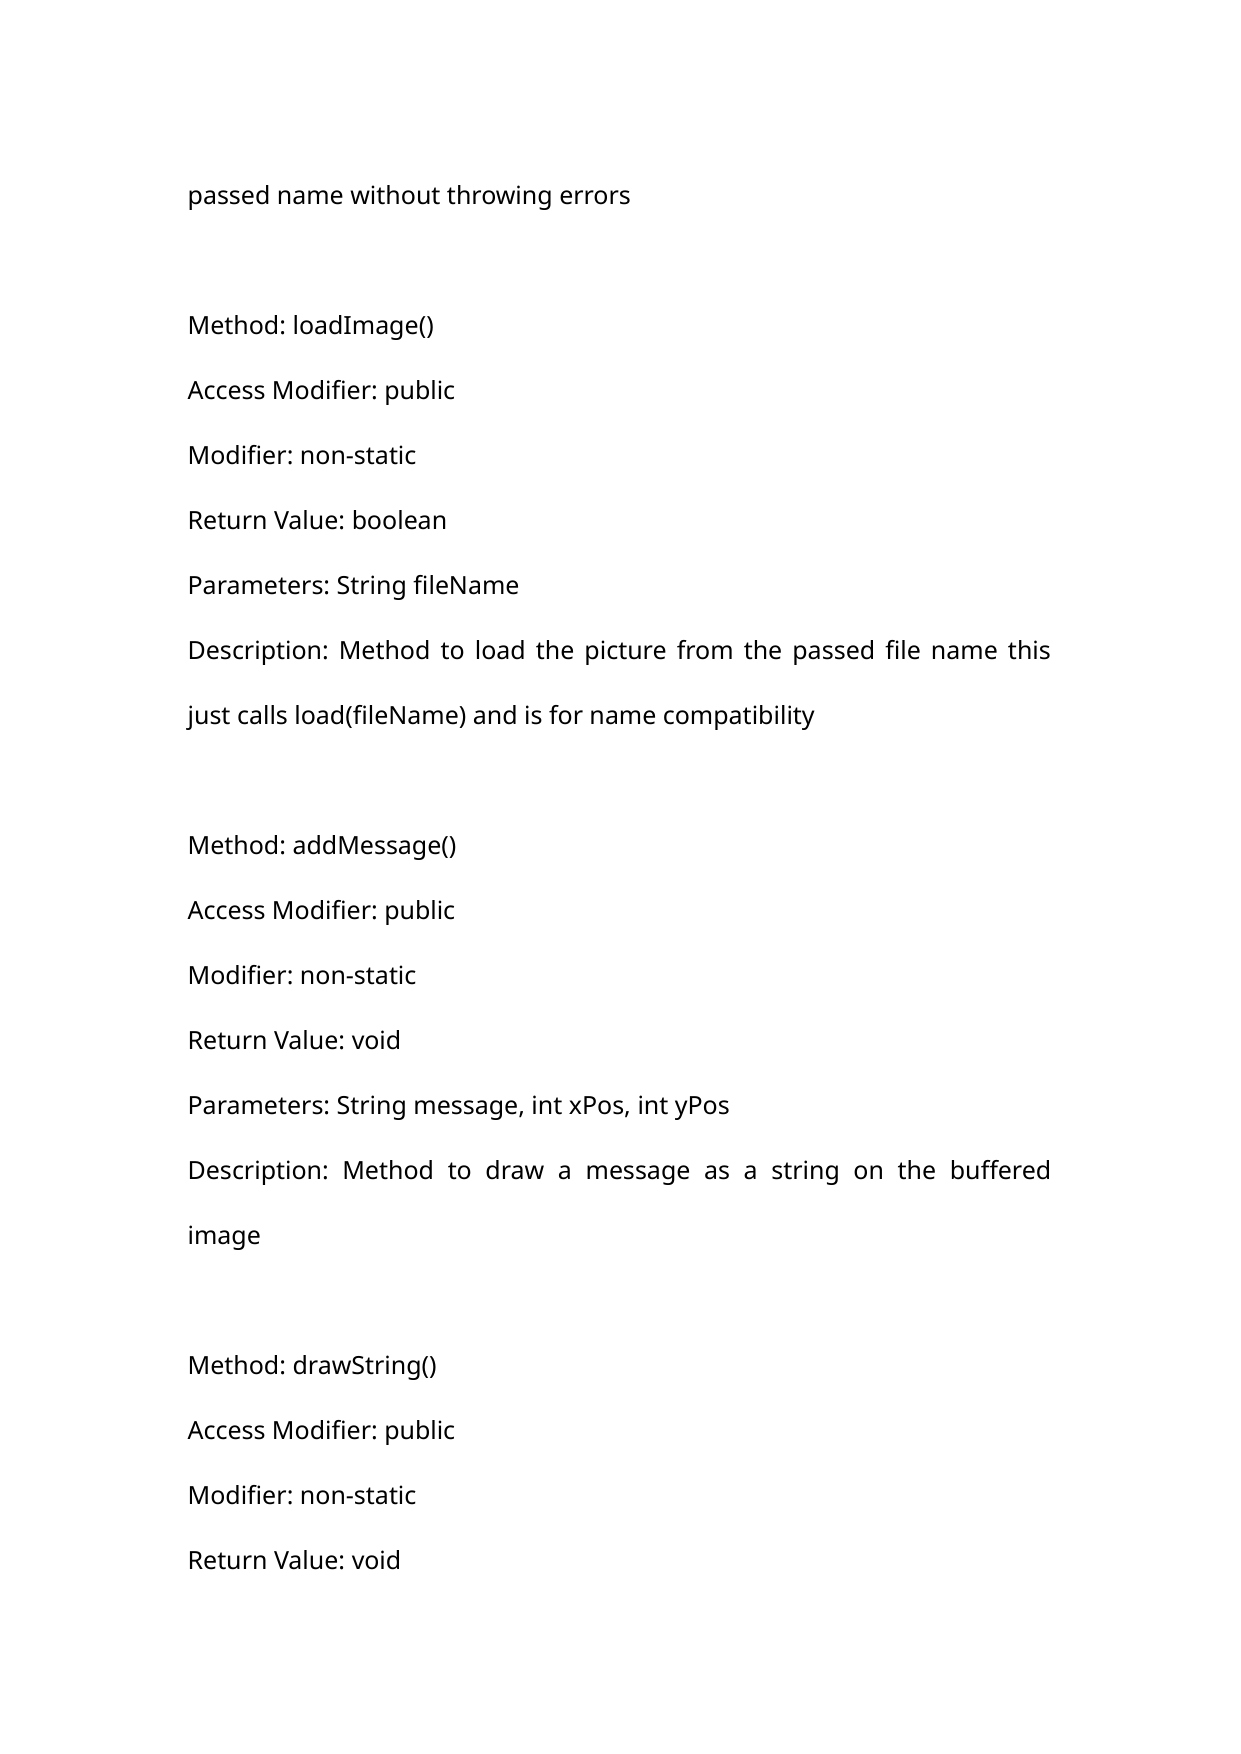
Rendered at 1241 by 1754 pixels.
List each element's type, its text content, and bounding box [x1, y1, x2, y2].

text Method: loadImage() [187, 292, 1053, 357]
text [187, 162, 1053, 227]
text Method: drawString() [187, 1332, 1053, 1397]
text Return Value: void [187, 1007, 1053, 1072]
text Return Value: void [187, 1527, 1053, 1592]
text Description: Method to load the picture from the passed file name this just calls load(fileName) and is for name compatibility [187, 617, 1053, 747]
text Parameters: String fileName [187, 552, 1053, 617]
text Modifier: non-static [187, 1462, 1053, 1527]
text Access Modifier: public [187, 1397, 1053, 1462]
text Modifier: non-static [187, 422, 1053, 487]
text Method: addMessage() [187, 812, 1053, 877]
text Description: Method to draw a message as a string on the buffered image [187, 1137, 1053, 1267]
text Return Value: boolean [187, 487, 1053, 552]
text Access Modifier: public [187, 357, 1053, 422]
text Modifier: non-static [187, 942, 1053, 1007]
text Access Modifier: public [187, 877, 1053, 942]
text Parameters: String message, int xPos, int yPos [187, 1072, 1053, 1137]
